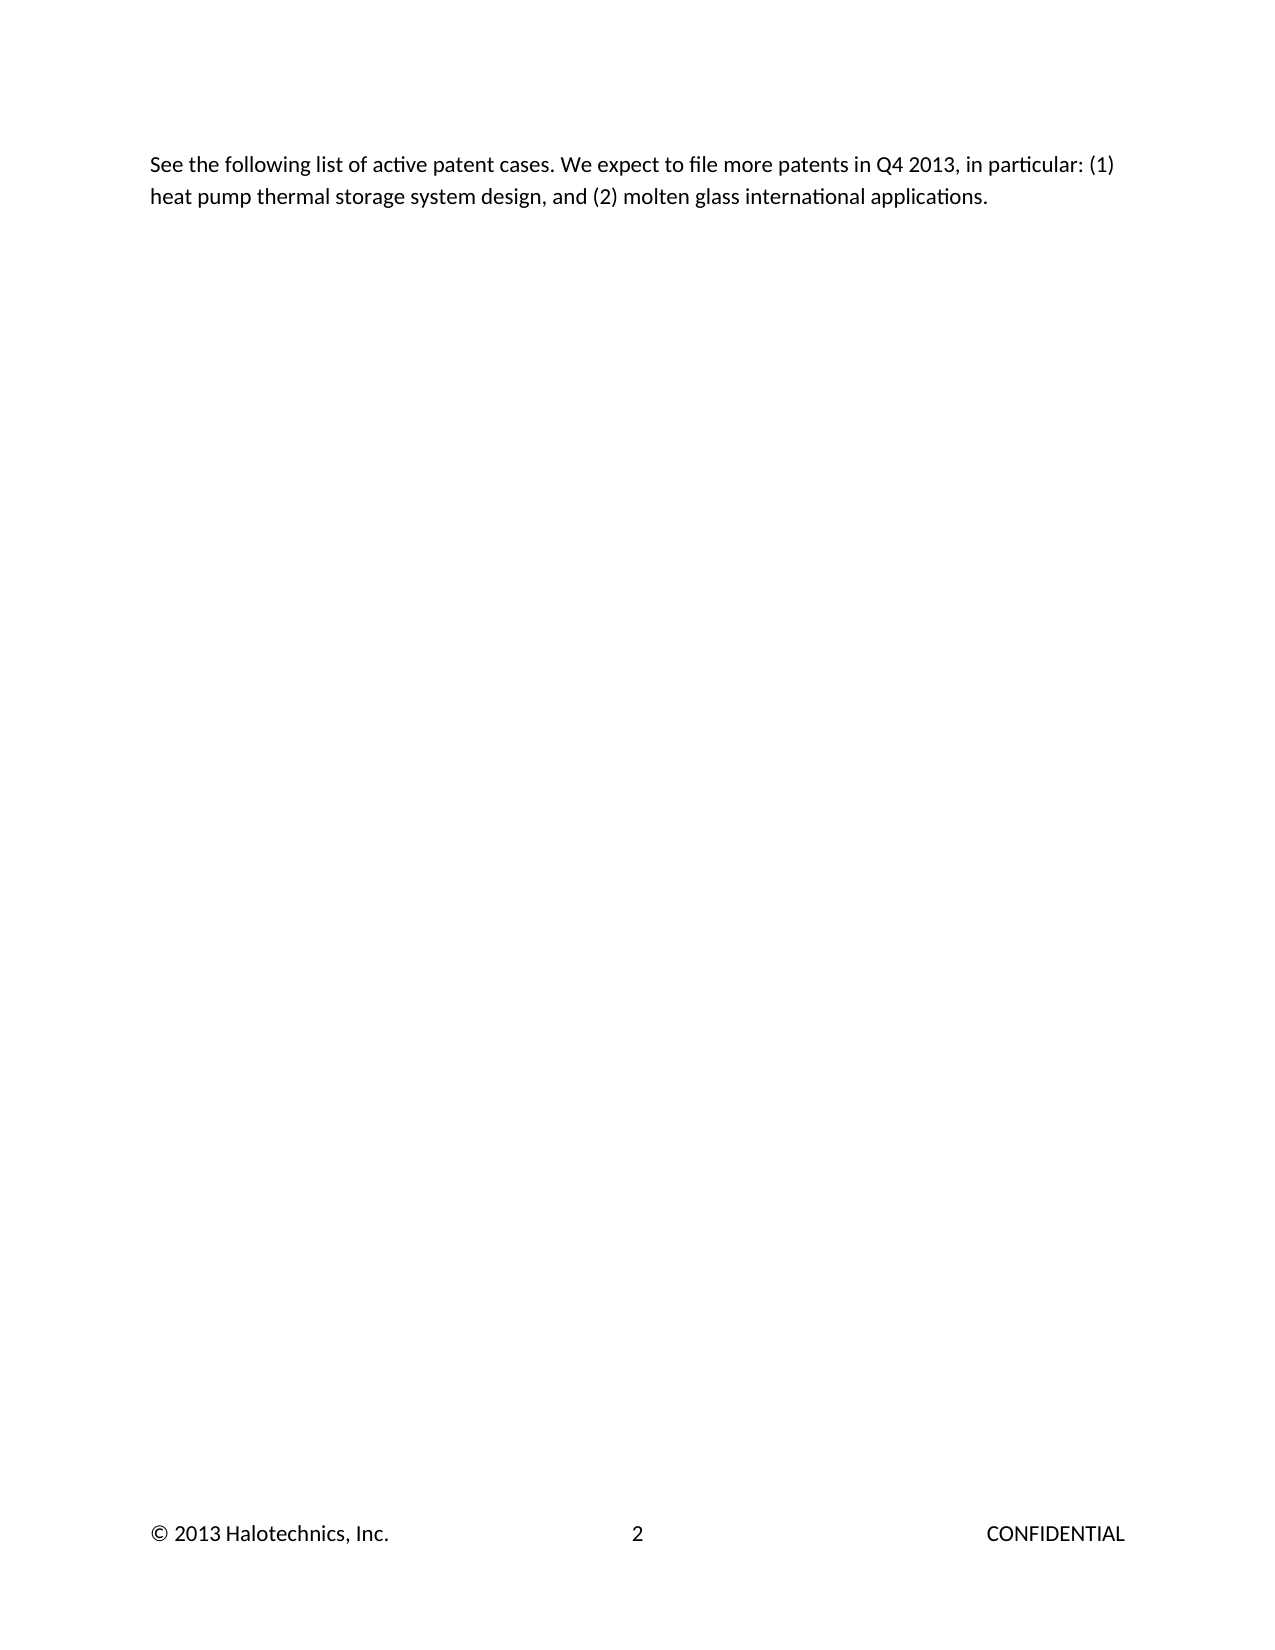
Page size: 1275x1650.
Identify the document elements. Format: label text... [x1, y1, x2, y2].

text See the following list of active patent cases. We expect to file more patents in Q4 2013, in particular: (1) heat pump thermal storage system design, and (2) molten glass international applications. [150, 150, 1125, 210]
